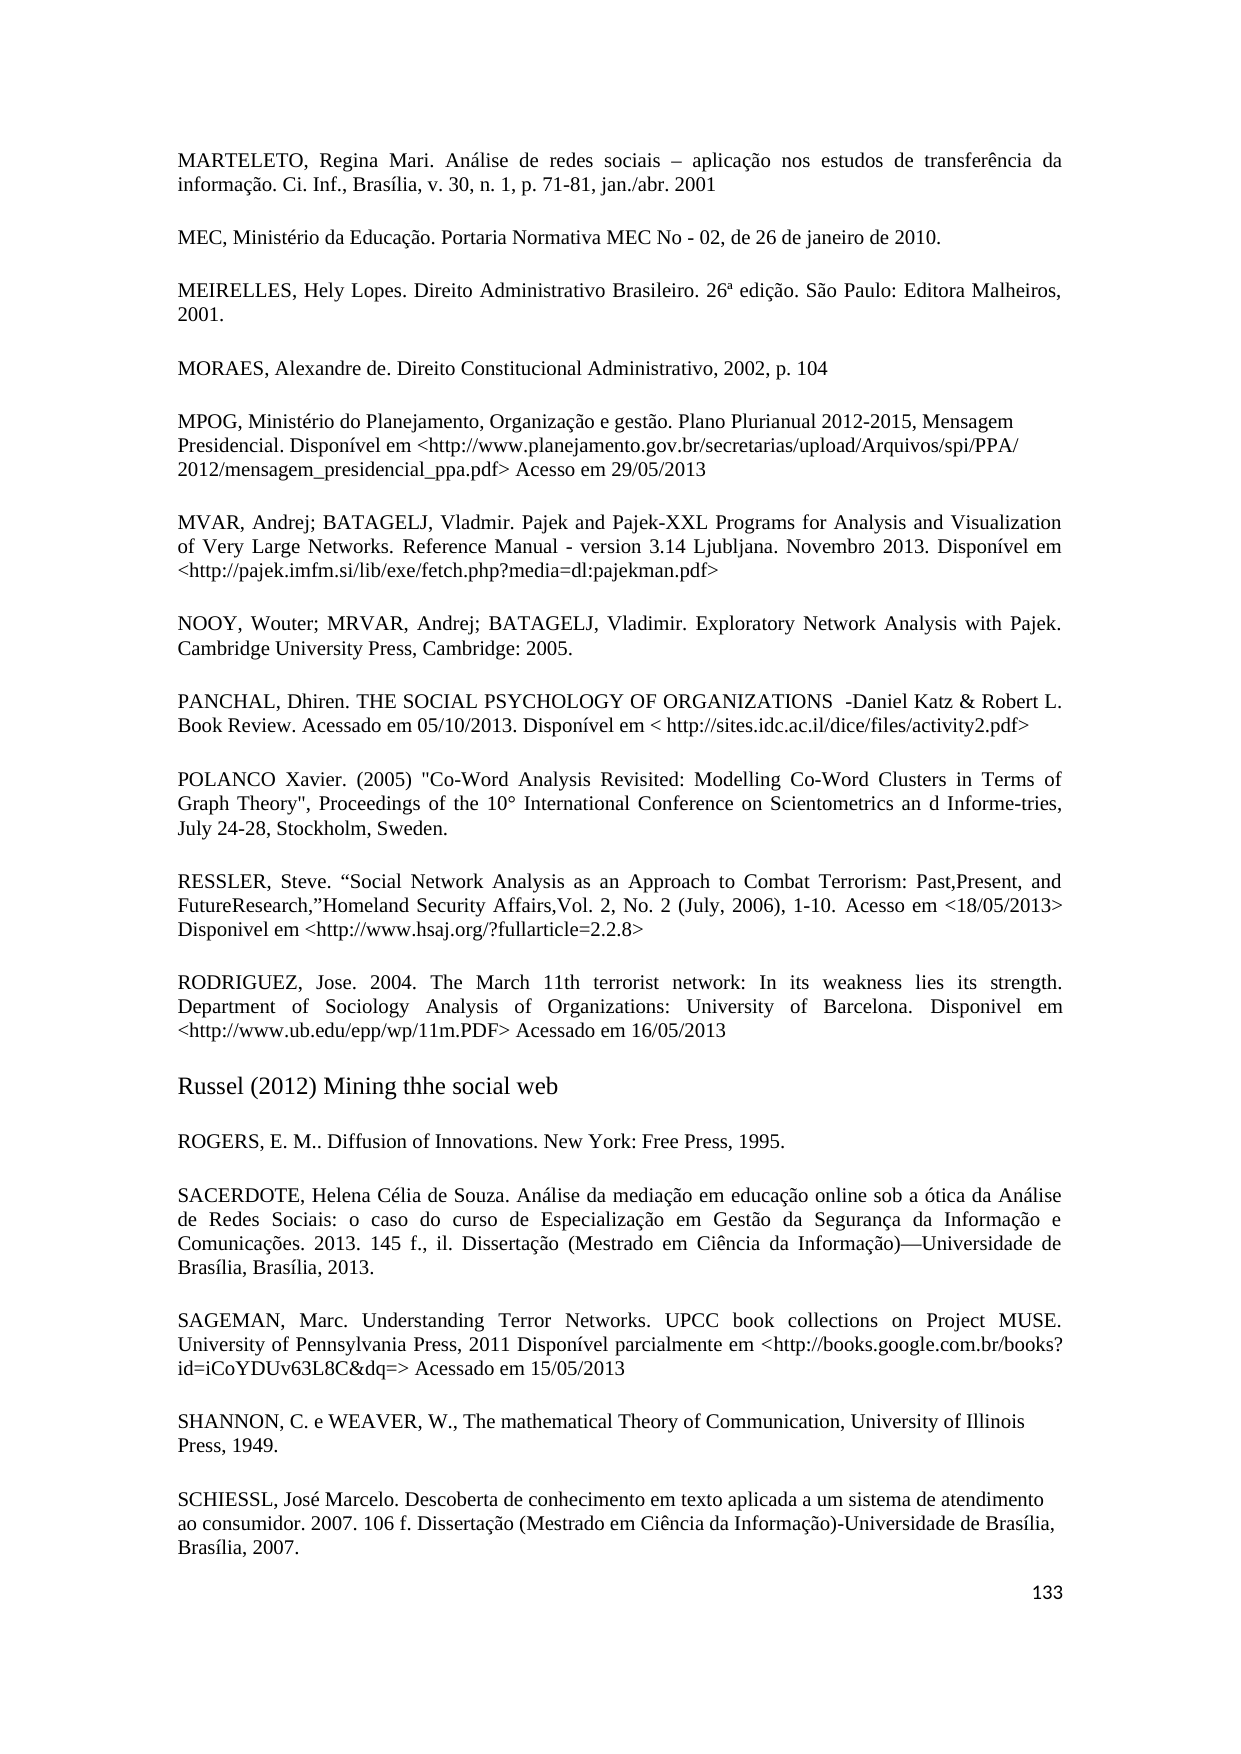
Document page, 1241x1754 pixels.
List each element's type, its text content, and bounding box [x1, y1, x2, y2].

text Russel (2012) Mining thhe social web [177, 1071, 1063, 1100]
text SCHIESSL, José Marcelo. Descoberta de conhecimento em texto aplicada a um sistema de atendimento ao consumidor. 2007. 106 f. Dissertação (Mestrado em Ciência da Informação)-Universidade de Brasília, Brasília, 2007. [177, 1487, 1063, 1559]
text SHANNON, C. e WEAVER, W., The mathematical Theory of Communication, University of Illinois Press, 1949. [177, 1409, 1063, 1457]
text SACERDOTE, Helena Célia de Souza. Análise da mediação em educação online sob a ótica da Análise de Redes Sociais: o caso do curso de Especialização em Gestão da Segurança da Informação e Comunicações. 2013. 145 f., il. Dissertação (Mestrado em Ciência da Informação)—Universidade de Brasília, Brasília, 2013. [177, 1182, 1063, 1279]
text MORAES, Alexandre de. Direito Constitucional Administrativo, 2002, p. 104 [177, 355, 1063, 379]
text RESSLER, Steve. “Social Network Analysis as an Approach to Combat Terrorism: Past,Present, and FutureResearch,”Homeland Security Affairs,Vol. 2, No. 2 (July, 2006), 1-10. Acesso em <18/05/2013> Disponivel em <http://www.hsaj.org/?fullarticle=2.2.8> [177, 869, 1063, 941]
text RODRIGUEZ, Jose. 2004. The March 11th terrorist network: In its weakness lies its strength. Department of Sociology Analysis of Organizations: University of Barcelona. Disponivel em <http://www.ub.edu/epp/wp/11m.PDF> Acessado em 16/05/2013 [177, 970, 1063, 1042]
text ROGERS, E. M.. Diffusion of Innovations. New York: Free Press, 1995. [177, 1129, 1063, 1153]
text MPOG, Ministério do Planejamento, Organização e gestão. Plano Plurianual 2012-2015, Mensagem Presidencial. Disponível em <http://www.planejamento.gov.br/secretarias/upload/Arquivos/spi/PPA/2012/mensagem_presidencial_ppa.pdf> Acesso em 29/05/2013 [177, 409, 1063, 481]
text MVAR, Andrej; BATAGELJ, Vladmir. Pajek and Pajek-XXL Programs for Analysis and Visualization of Very Large Networks. Reference Manual - version 3.14 Ljubljana. Novembro 2013. Disponível em <http://pajek.imfm.si/lib/exe/fetch.php?media=dl:pajekman.pdf> [177, 510, 1063, 582]
text MEIRELLES, Hely Lopes. Direito Administrativo Brasileiro. 26ª edição. São Paulo: Editora Malheiros, 2001. [177, 278, 1063, 326]
text NOOY, Wouter; MRVAR, Andrej; BATAGELJ, Vladimir. Exploratory Network Analysis with Pajek. Cambridge University Press, Cambridge: 2005. [177, 611, 1063, 659]
text POLANCO Xavier. (2005) "Co-Word Analysis Revisited: Modelling Co-Word Clusters in Terms of Graph Theory", Proceedings of the 10° International Conference on Scientometrics an d Informe-tries, July 24-28, Stockholm, Sweden. [177, 767, 1063, 839]
text MARTELETO, Regina Mari. Análise de redes sociais – aplicação nos estudos de transferência da informação. Ci. Inf., Brasília, v. 30, n. 1, p. 71-81, jan./abr. 2001 [177, 148, 1063, 196]
text SAGEMAN, Marc. Understanding Terror Networks. UPCC book collections on Project MUSE. University of Pennsylvania Press, 2011 Disponível parcialmente em <http://books.google.com.br/books?id=iCoYDUv63L8C&dq=> Acessado em 15/05/2013 [177, 1308, 1063, 1380]
text MEC, Ministério da Educação. Portaria Normativa MEC No - 02, de 26 de janeiro de 2010. [177, 225, 1063, 249]
text PANCHAL, Dhiren. THE SOCIAL PSYCHOLOGY OF ORGANIZATIONS -Daniel Katz & Robert L. Book Review. Acessado em 05/10/2013. Disponível em < http://sites.idc.ac.il/dice/files/activity2.pdf> [177, 689, 1063, 738]
